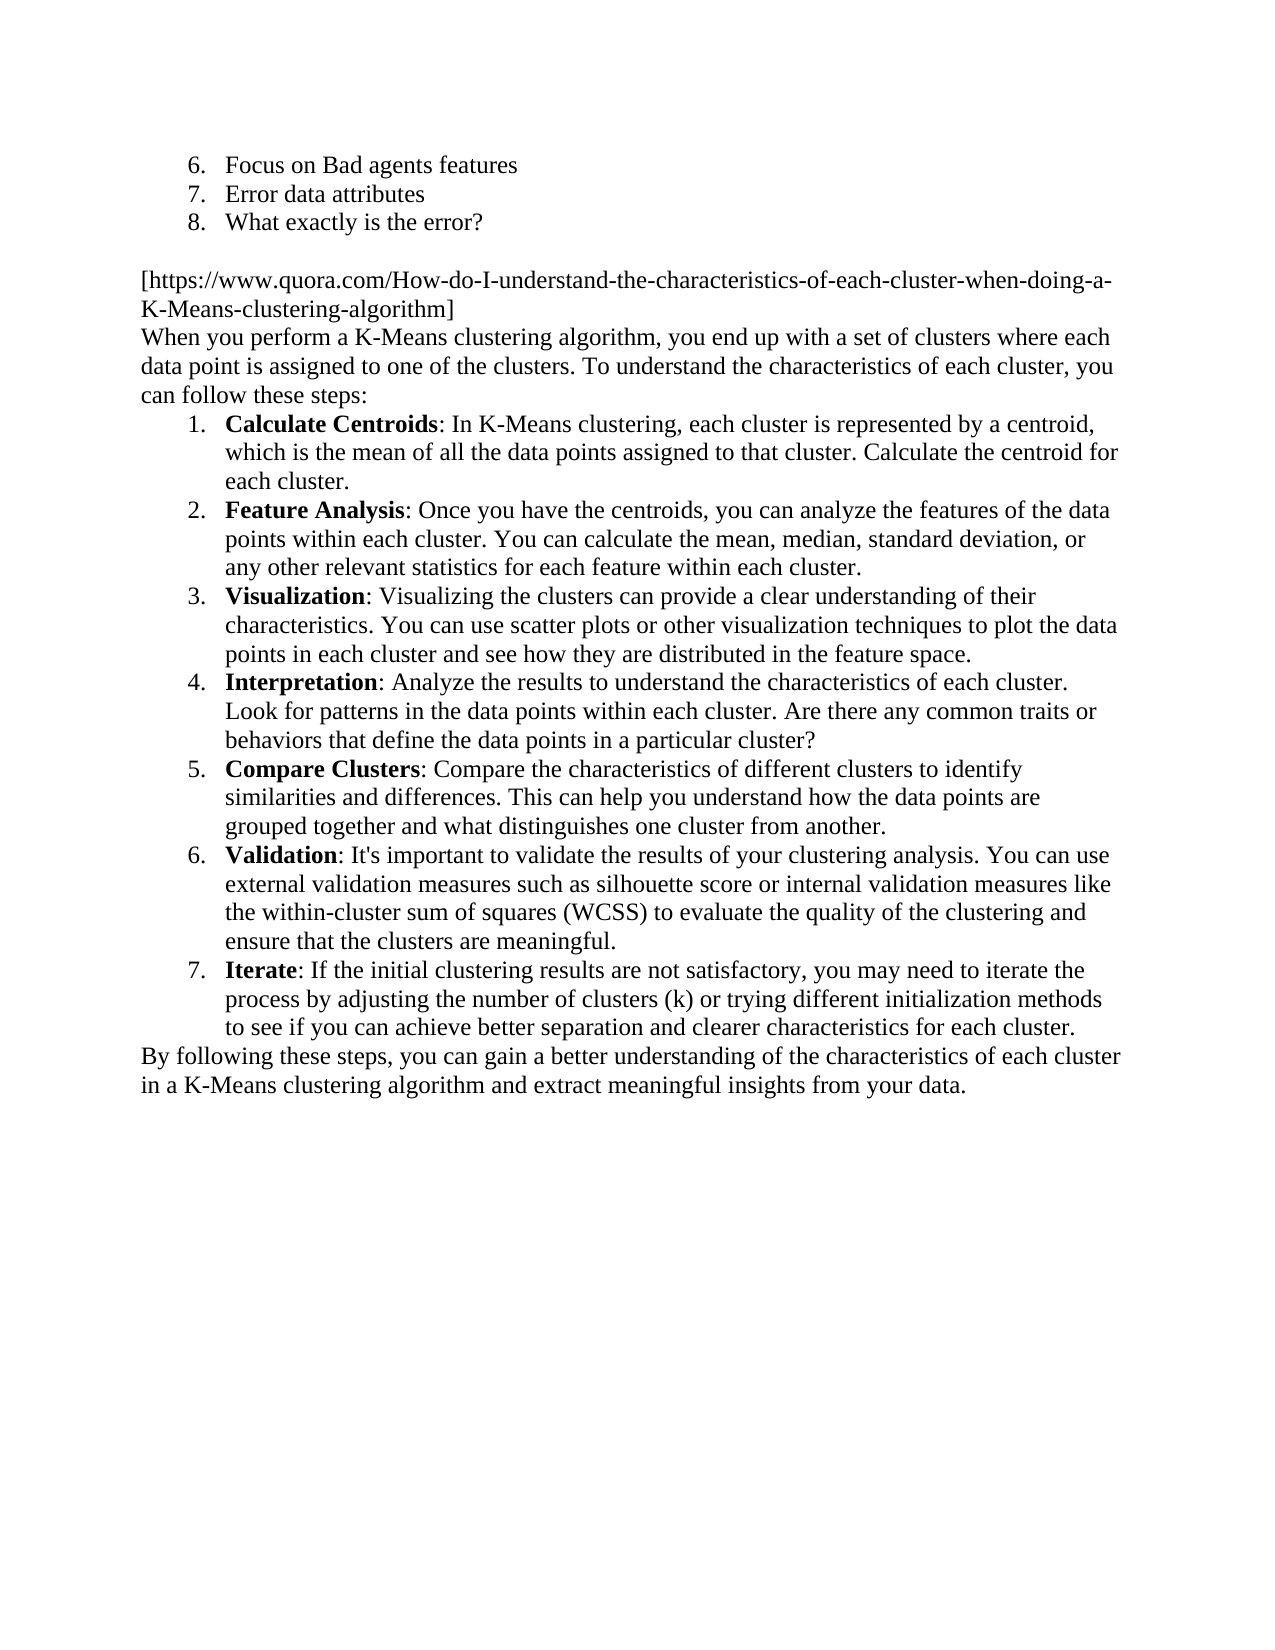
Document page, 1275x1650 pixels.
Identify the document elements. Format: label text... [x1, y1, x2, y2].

list Error data attributes [187, 179, 1125, 207]
list Validation: It's important to validate the results of your clustering analysis. You can use external validation measures such as silhouette score or internal validation measures like the within-cluster sum of squares (WCSS) to evaluate the quality of the clustering and ensure that the clusters are meaningful. [187, 840, 1125, 955]
text [https://www.quora.com/How-do-I-understand-the-characteristics-of-each-cluster-when-doing-a-K-Means-clustering-algorithm] [141, 265, 1125, 322]
list Compare Clusters: Compare the characteristics of different clusters to identify similarities and differences. This can help you understand how the data points are grouped together and what distinguishes one cluster from another. [187, 754, 1125, 840]
text By following these steps, you can gain a better understanding of the characteristics of each cluster in a K-Means clustering algorithm and extract meaningful insights from your data. [141, 1041, 1125, 1099]
list What exactly is the error? [187, 207, 1125, 236]
list Visualization: Visualizing the clusters can provide a clear understanding of their characteristics. You can use scatter plots or other visualization techniques to plot the data points in each cluster and see how they are distributed in the feature space. [187, 581, 1125, 667]
list Focus on Bad agents features [187, 150, 1125, 179]
text When you perform a K-Means clustering algorithm, you end up with a set of clusters where each data point is assigned to one of the clusters. To understand the characteristics of each cluster, you can follow these steps: [141, 322, 1125, 409]
list Iterate: If the initial clustering results are not satisfactory, you may need to iterate the process by adjusting the number of clusters (k) or trying different initialization methods to see if you can achieve better separation and clearer characteristics for each cluster. [187, 955, 1125, 1041]
list Interpretation: Analyze the results to understand the characteristics of each cluster. Look for patterns in the data points within each cluster. Are there any common traits or behaviors that define the data points in a particular cluster? [187, 667, 1125, 754]
list Calculate Centroids: In K-Means clustering, each cluster is represented by a centroid, which is the mean of all the data points assigned to that cluster. Calculate the centroid for each cluster. [187, 409, 1125, 495]
list Feature Analysis: Once you have the centroids, you can analyze the features of the data points within each cluster. You can calculate the mean, median, standard deviation, or any other relevant statistics for each feature within each cluster. [187, 495, 1125, 581]
